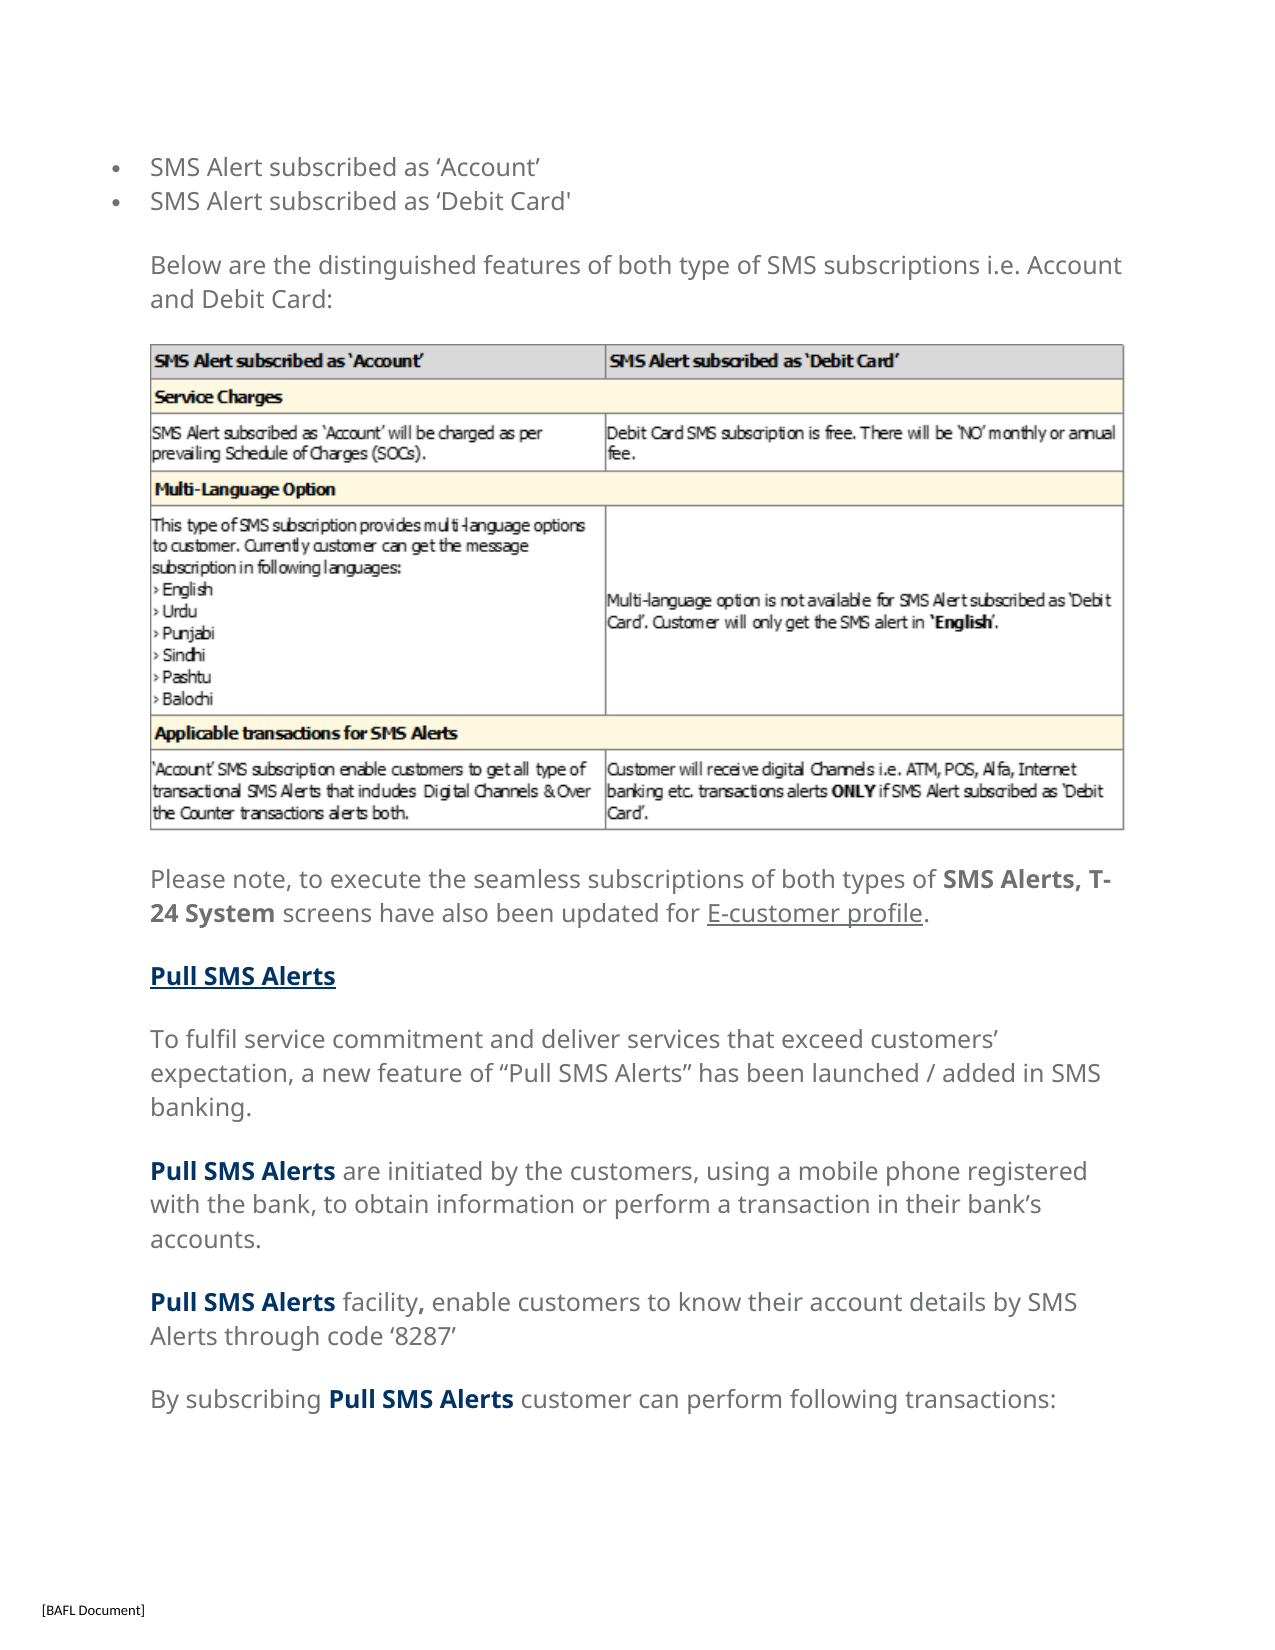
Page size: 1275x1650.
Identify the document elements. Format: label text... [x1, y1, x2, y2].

text Pull SMS Alerts [150, 958, 1125, 993]
text Pull SMS Alerts facility, enable customers to know their account details by SMS Alerts through code ‘8287’ [150, 1284, 1125, 1353]
text Below are the distinguished features of both type of SMS subscriptions i.e. Account and Debit Card: [150, 247, 1125, 315]
list SMS Alert subscribed as ‘Debit Card' [112, 184, 1125, 218]
text By subscribing Pull SMS Alerts customer can perform following transactions: [150, 1382, 1125, 1444]
picture [150, 344, 1125, 832]
text To fulfil service commitment and deliver services that exceed customers’ expectation, a new feature of “Pull SMS Alerts” has been launched / added in SMS banking. [150, 1022, 1125, 1124]
text Please note, to execute the seamless subscriptions of both types of SMS Alerts, T-24 System screens have also been updated for E-customer profile. [150, 861, 1125, 929]
list SMS Alert subscribed as ‘Account’ [112, 150, 1125, 184]
text Pull SMS Alerts are initiated by the customers, using a mobile phone registered with the bank, to obtain information or perform a transaction in their bank’s accounts. [150, 1153, 1125, 1255]
